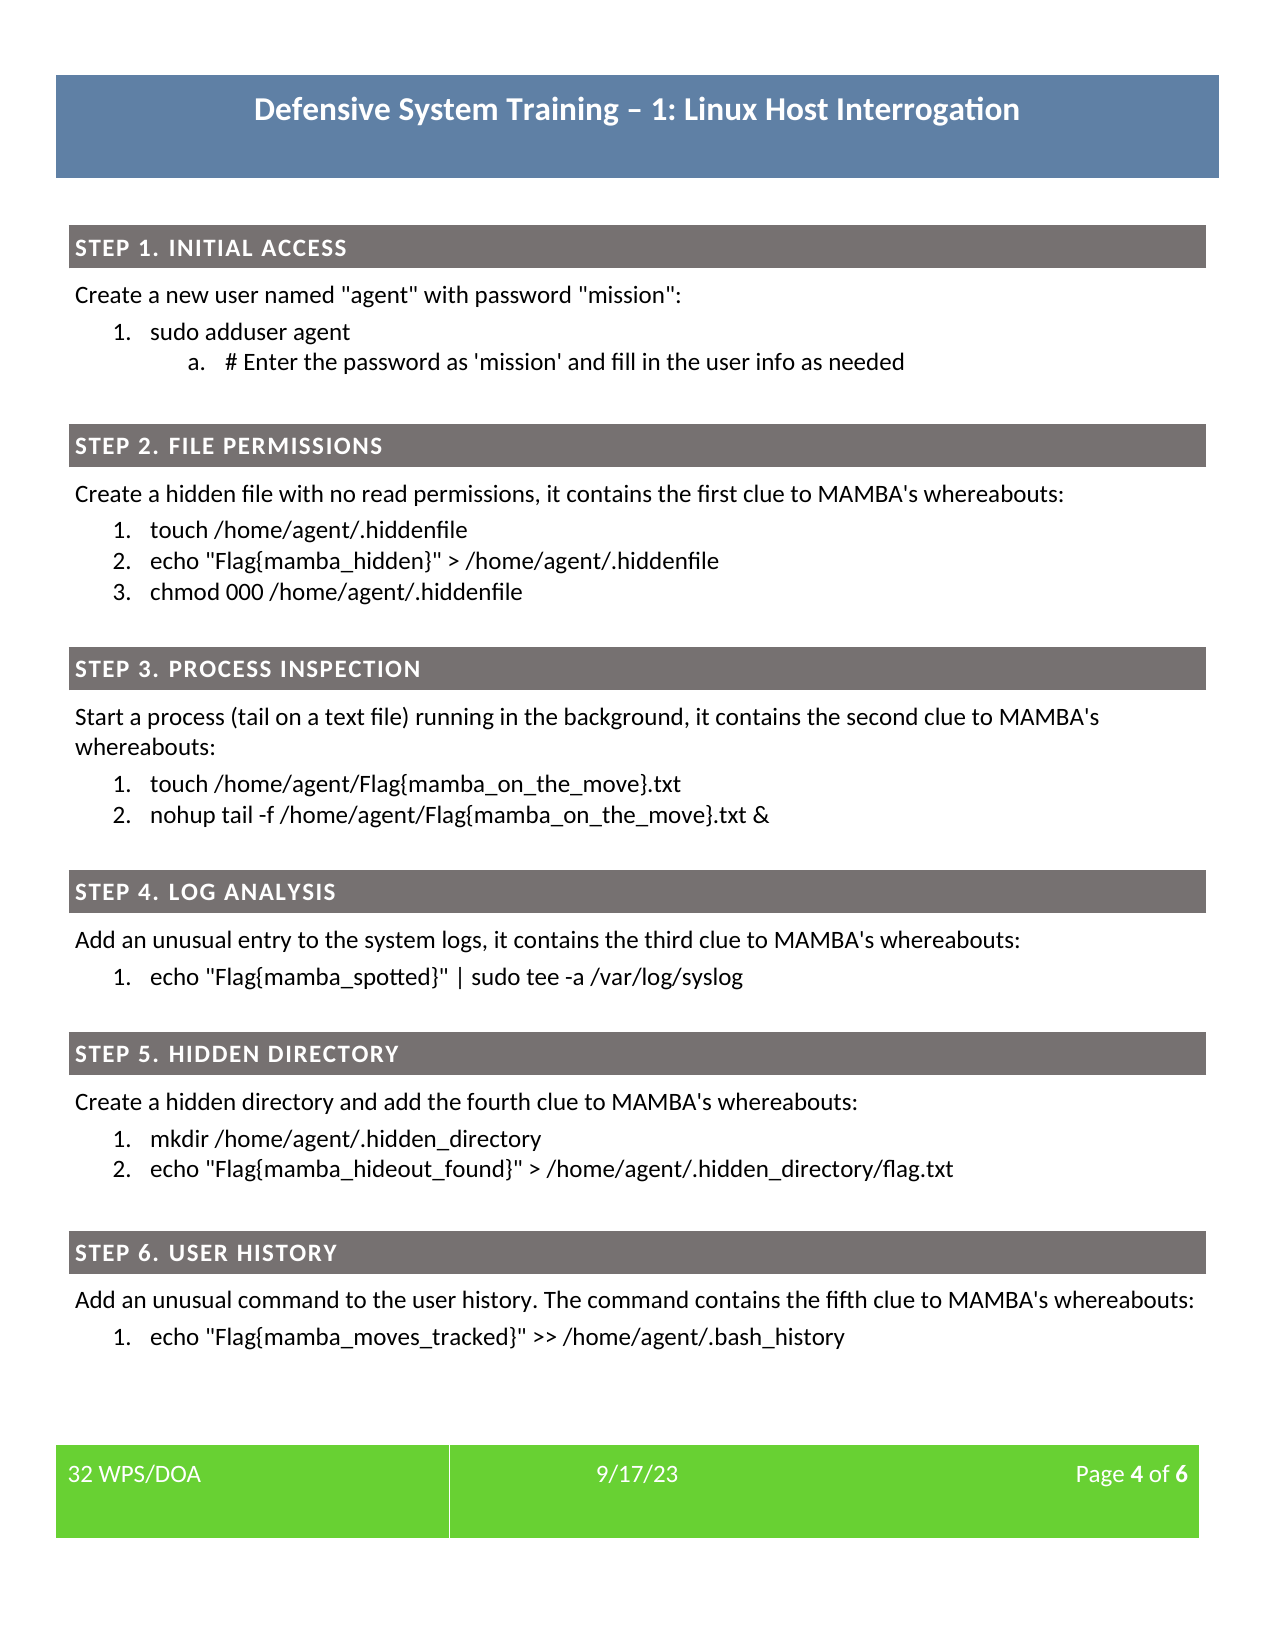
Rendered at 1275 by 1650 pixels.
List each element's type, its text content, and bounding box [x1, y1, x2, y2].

list touch /home/agent/.hiddenfile [112, 515, 1200, 545]
list nohup tail -f /home/agent/Flag{mamba_on_the_move}.txt & [112, 799, 1200, 829]
subtitle User History [75, 1237, 1200, 1268]
list touch /home/agent/Flag{mamba_on_the_move}.txt [112, 768, 1200, 799]
list echo "Flag{mamba_spotted}" | sudo tee -a /var/log/syslog [112, 961, 1200, 991]
list mkdir /home/agent/.hidden_directory [112, 1123, 1200, 1153]
text Start a process (tail on a text file) running in the background, it contains the second clue to MAMBA's whereabouts: [75, 701, 1200, 762]
list chmod 000 /home/agent/.hiddenfile [112, 576, 1200, 606]
text Add an unusual command to the user history. The command contains the fifth clue to MAMBA's whereabouts: [75, 1285, 1200, 1315]
subtitle File Permissions [75, 430, 1200, 461]
list echo "Flag{mamba_hideout_found}" > /home/agent/.hidden_directory/flag.txt [112, 1153, 1200, 1184]
subtitle Log Analysis [75, 876, 1200, 907]
subtitle Initial Access [75, 232, 1200, 262]
text Create a new user named "agent" with password "mission": [75, 279, 1200, 310]
list # Enter the password as 'mission' and fill in the user info as needed [187, 346, 1200, 377]
text Create a hidden file with no read permissions, it contains the first clue to MAMBA's whereabouts: [75, 478, 1200, 508]
text Add an unusual entry to the system logs, it contains the third clue to MAMBA's whereabouts: [75, 924, 1200, 954]
subtitle Process inspection [75, 654, 1200, 684]
subtitle Hidden Directory [75, 1039, 1200, 1069]
list echo "Flag{mamba_moves_tracked}" >> /home/agent/.bash_history [112, 1321, 1200, 1352]
list echo "Flag{mamba_hidden}" > /home/agent/.hiddenfile [112, 545, 1200, 576]
text Create a hidden directory and add the fourth clue to MAMBA's whereabouts: [75, 1086, 1200, 1116]
list sudo adduser agent [112, 316, 1200, 346]
